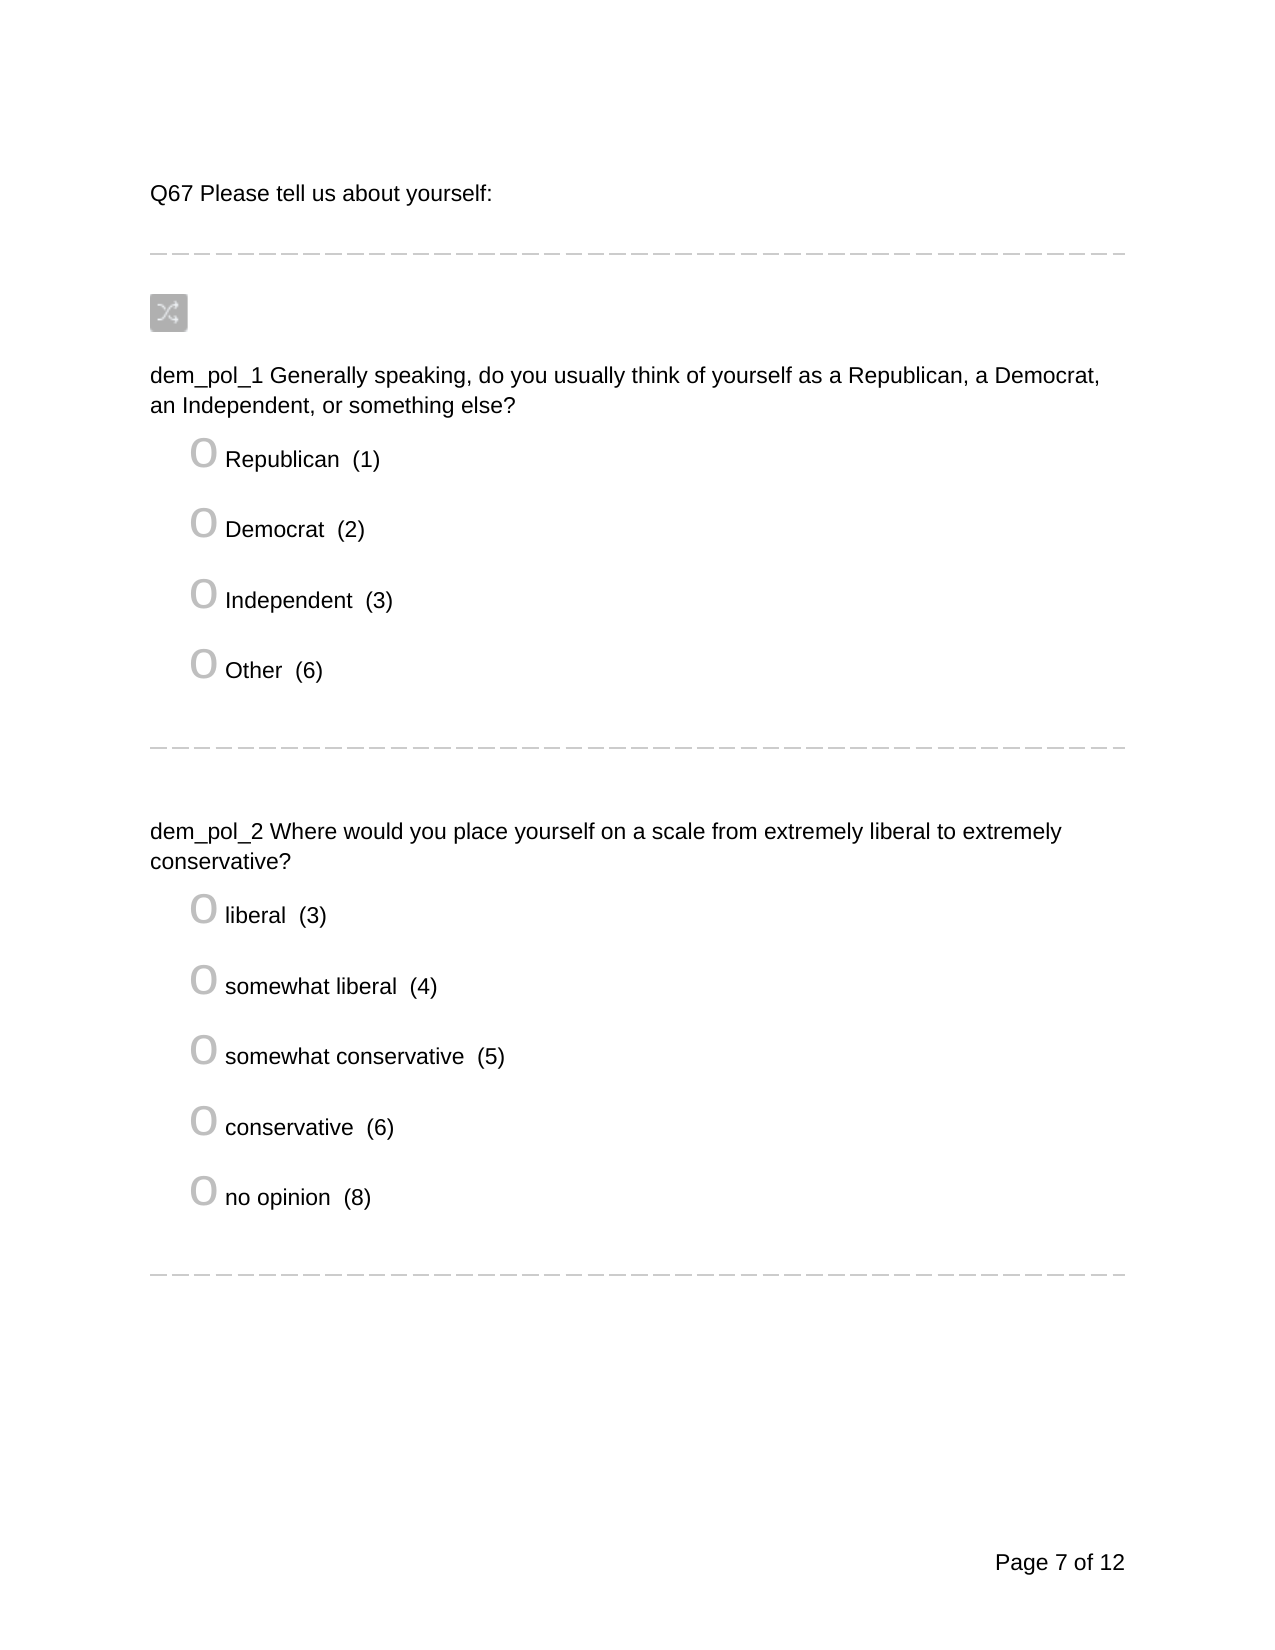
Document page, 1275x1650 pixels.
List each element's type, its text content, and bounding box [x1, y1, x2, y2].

list Independent (3) [187, 563, 1125, 624]
text dem_pol_2 Where would you place yourself on a scale from extremely liberal to extremely conservative? [150, 818, 1125, 875]
list Other (6) [187, 634, 1125, 695]
text dem_pol_1 Generally speaking, do you usually think of yourself as a Republican, a Democrat, an Independent, or something else? [150, 362, 1125, 418]
list somewhat conservative (5) [187, 1019, 1125, 1081]
text Q67 Please tell us about yourself: [150, 180, 1125, 207]
list no opinion (8) [187, 1161, 1125, 1222]
list somewhat liberal (4) [187, 949, 1125, 1010]
list Republican (1) [187, 422, 1125, 483]
list Democrat (2) [187, 493, 1125, 554]
picture [150, 294, 188, 332]
list liberal (3) [187, 878, 1125, 940]
list conservative (6) [187, 1090, 1125, 1151]
